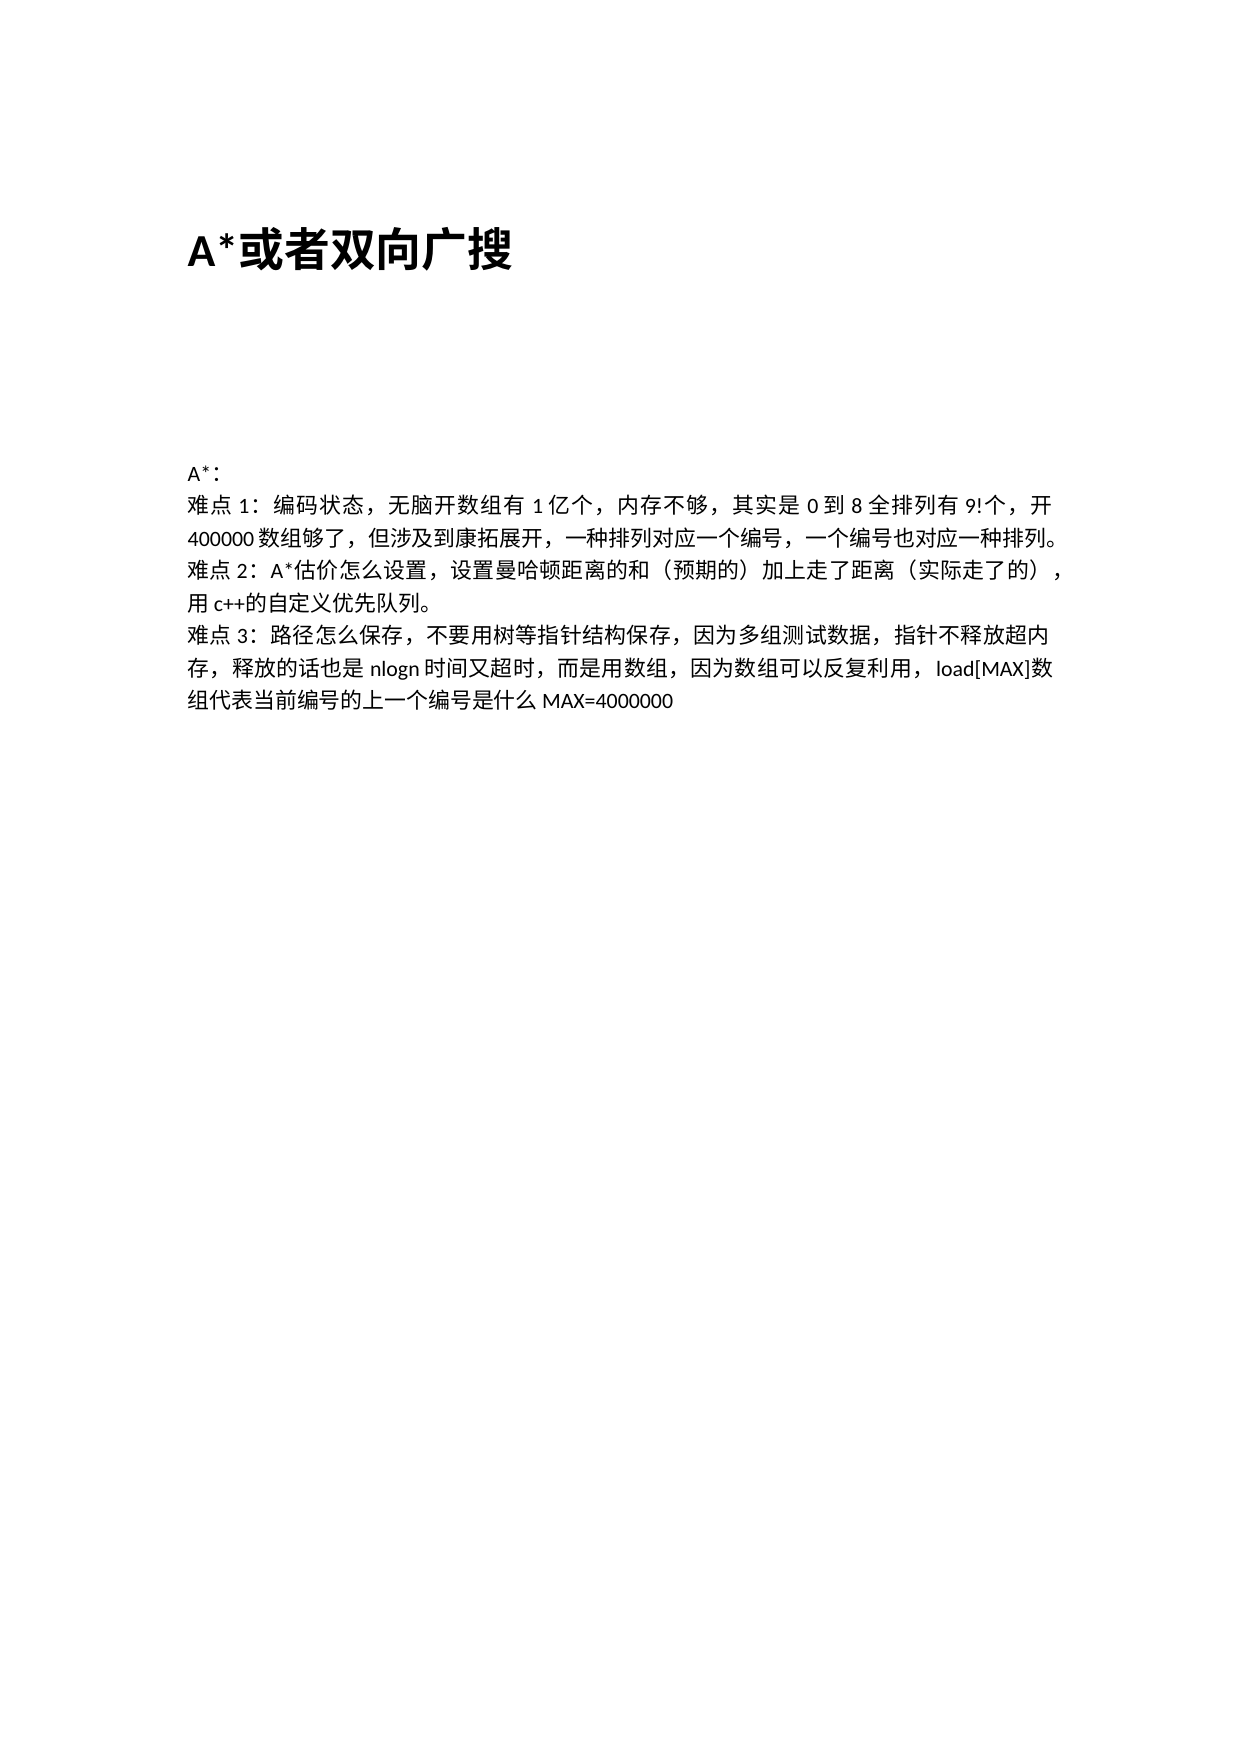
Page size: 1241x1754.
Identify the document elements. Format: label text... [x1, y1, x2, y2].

text 难点3：路径怎么保存，不要用树等指针结构保存，因为多组测试数据，指针不释放超内存，释放的话也是nlogn时间又超时，而是用数组，因为数组可以反复利用，load[MAX]数组代表当前编号的上一个编号是什么MAX=4000000 [187, 618, 1053, 715]
text A*： [187, 455, 1053, 488]
subtitle A*或者双向广搜 [187, 197, 1053, 295]
text 难点2：A*估价怎么设置，设置曼哈顿距离的和（预期的）加上走了距离（实际走了的），用c++的自定义优先队列。 [187, 553, 1053, 618]
text 难点1：编码状态，无脑开数组有1亿个，内存不够，其实是0到8全排列有9!个，开400000数组够了，但涉及到康拓展开，一种排列对应一个编号，一个编号也对应一种排列。 [187, 488, 1053, 553]
